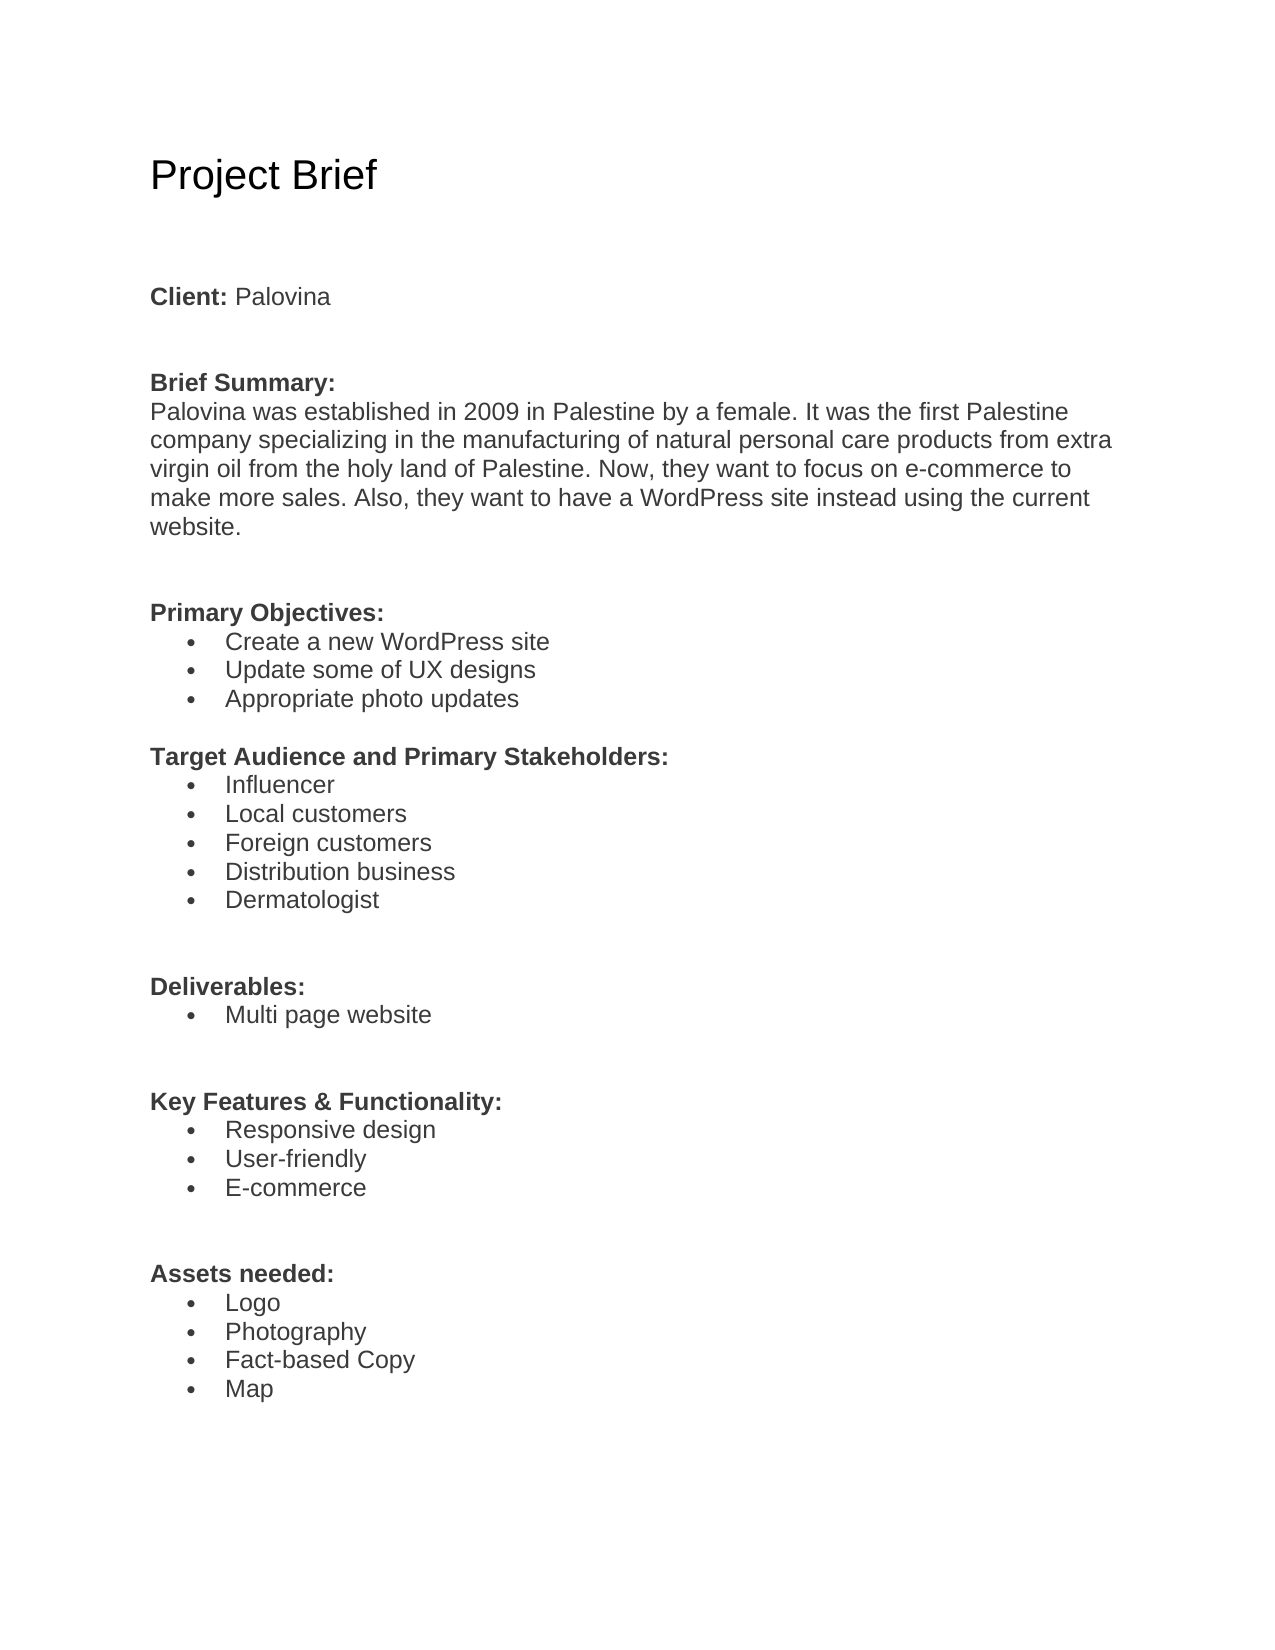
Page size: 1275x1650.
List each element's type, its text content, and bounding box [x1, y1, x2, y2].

text Deliverables: [150, 971, 1125, 1000]
list Multi page website [187, 1000, 1125, 1029]
list Appropriate photo updates [187, 684, 1125, 713]
list Create a new WordPress site [187, 626, 1125, 655]
list Distribution business [187, 856, 1125, 885]
text Brief Summary: [150, 368, 1125, 396]
list Map [187, 1374, 1125, 1403]
list Update some of UX designs [187, 655, 1125, 684]
text Key Features & Functionality: [150, 1086, 1125, 1115]
list User-friendly [187, 1144, 1125, 1173]
text Client: Palovina [150, 281, 1125, 310]
list Dermatologist [187, 885, 1125, 914]
text Assets needed: [150, 1259, 1125, 1288]
text Primary Objectives: [150, 598, 1125, 626]
list Foreign customers [187, 828, 1125, 856]
list Photography [187, 1316, 1125, 1345]
list Influencer [187, 770, 1125, 799]
list Fact-based Copy [187, 1345, 1125, 1374]
text Target Audience and Primary Stakeholders: [150, 741, 1125, 770]
text Project Brief [150, 150, 1125, 198]
list Logo [187, 1288, 1125, 1316]
list E-commerce [187, 1173, 1125, 1201]
list Local customers [187, 799, 1125, 828]
list Responsive design [187, 1115, 1125, 1144]
text Palovina was established in 2009 in Palestine by a female. It was the first Palestine company specializing in the manufacturing of natural personal care products from extra virgin oil from the holy land of Palestine. Now, they want to focus on e-commerce to make more sales. Also, they want to have a WordPress site instead using the current website. [150, 396, 1125, 540]
